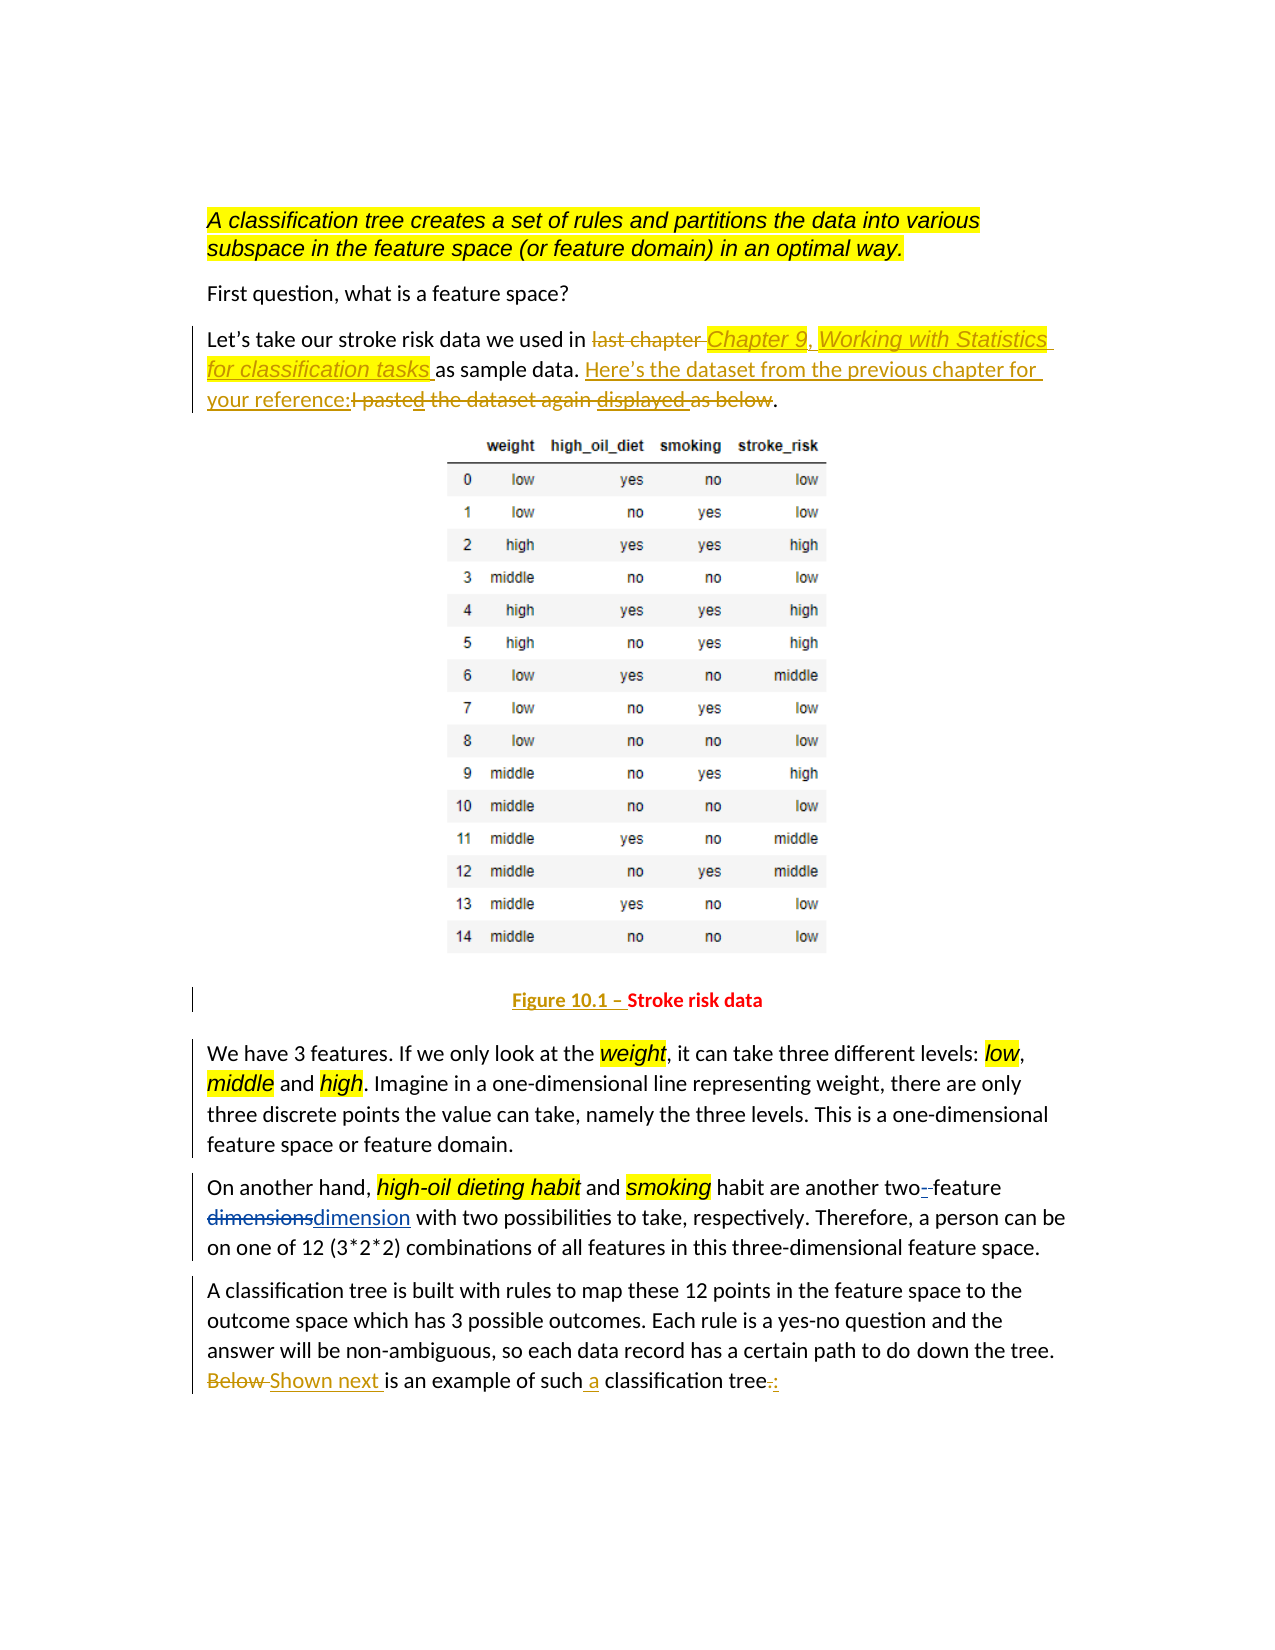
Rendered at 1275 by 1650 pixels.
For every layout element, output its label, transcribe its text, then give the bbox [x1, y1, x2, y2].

text A classification tree is built with rules to map these 12 points in the feature space to the outcome space which has 3 possible outcomes. Each rule is a yes-no question and the answer will be non-ambiguous, so each data record has a certain path to do down the tree. is an example of such classification tree [207, 1276, 1068, 1394]
text A classification tree creates a set of rules and partitions the data into various subspace in the feature space (or feature domain) in an optimal way. [207, 207, 1068, 261]
picture [441, 431, 834, 962]
text First question, what is a feature space? [207, 279, 1068, 307]
text Stroke risk data [207, 987, 1068, 1012]
text We have 3 features. If we only look at the weight, it can take three different levels: low, middle and high. Imagine in a one-dimensional line representing weight, there are only three discrete points the value can take, namely the three levels. This is a one-dimensional feature space or feature domain. [207, 1039, 1068, 1158]
text Let’s take our stroke risk data we used in as sample data. . [207, 326, 1068, 413]
text On another hand, high-oil dieting habit and smoking habit are another twofeature with two possibilities to take, respectively. Therefore, a person can be on one of 12 (3*2*2) combinations of all features in this three-dimensional feature space. [207, 1173, 1068, 1261]
